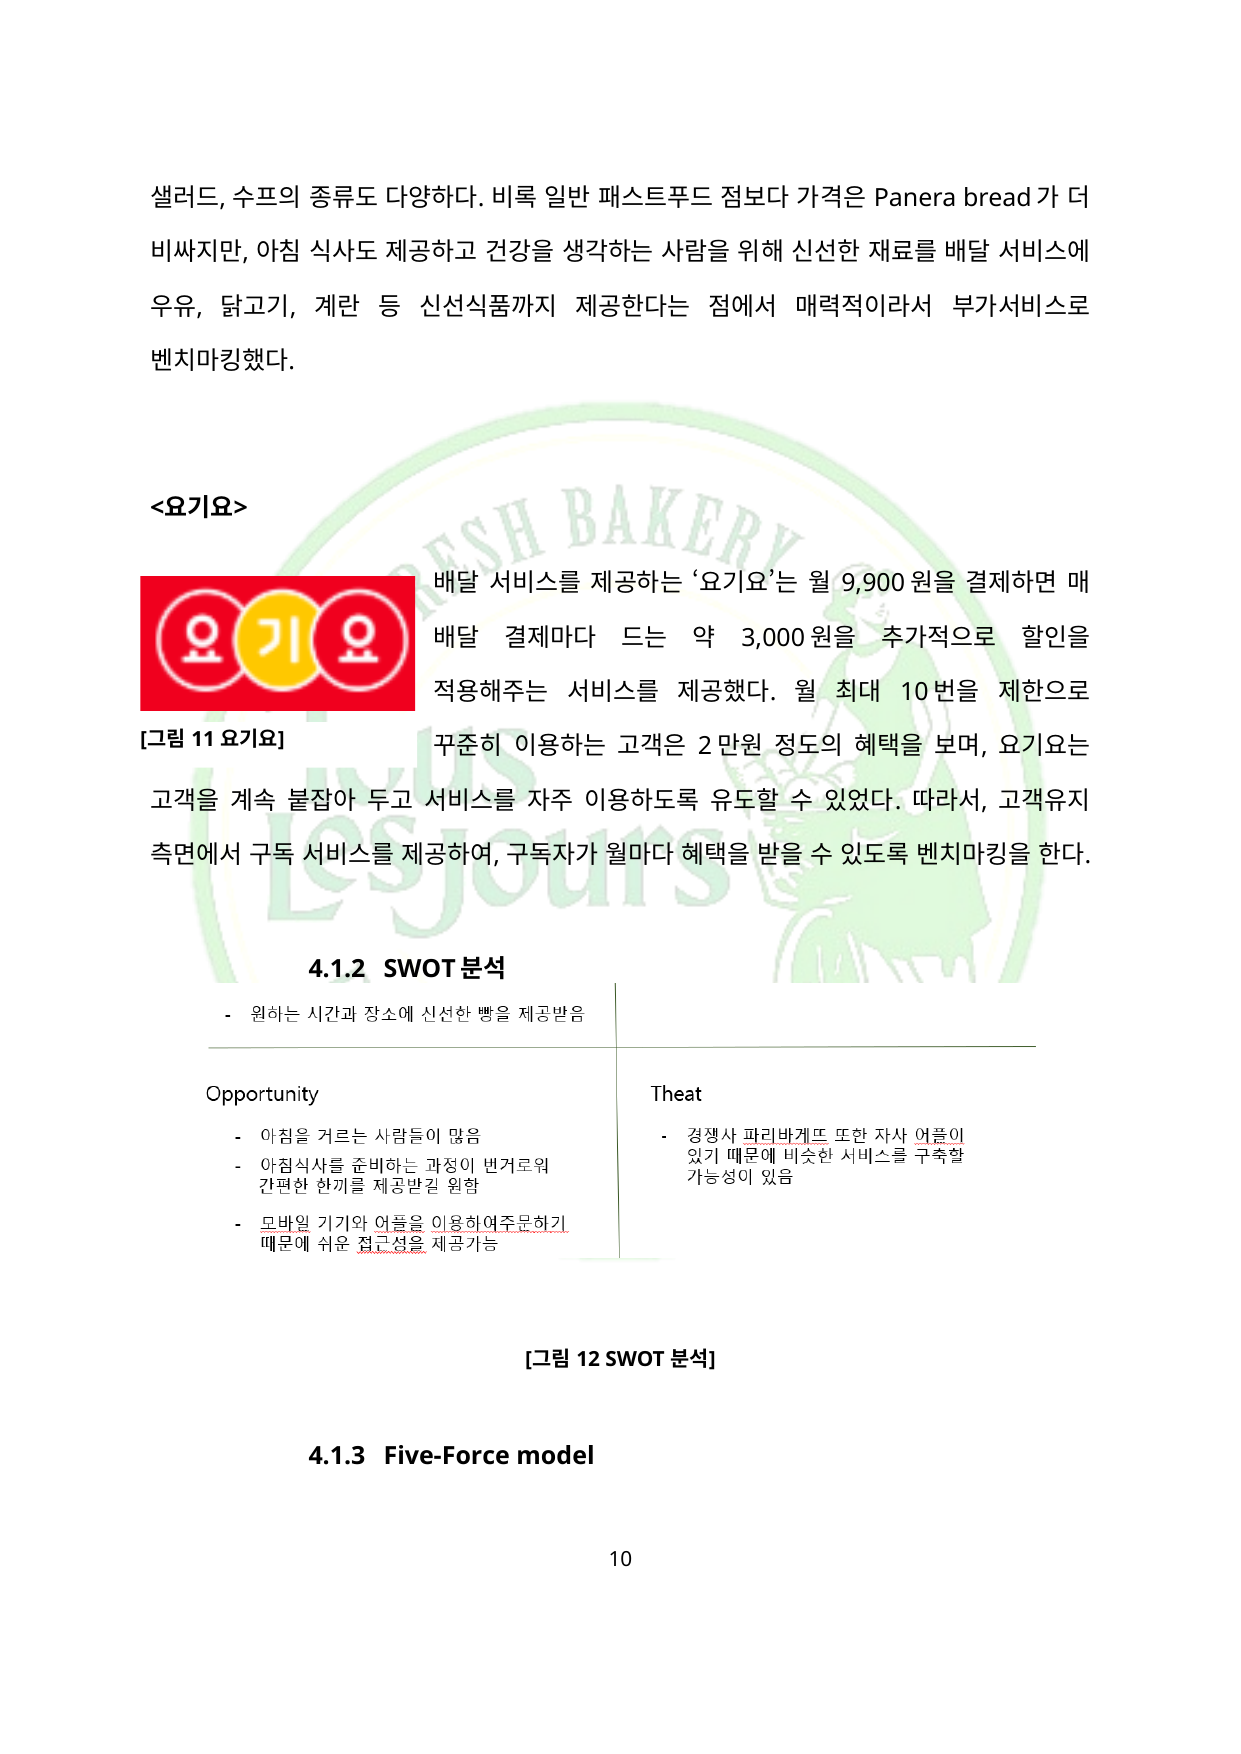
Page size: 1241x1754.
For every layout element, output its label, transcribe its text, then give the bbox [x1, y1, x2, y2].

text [150, 177, 1090, 377]
picture [196, 983, 1044, 1258]
text [그림 12 SWOT 분석] [150, 1342, 1090, 1372]
list Five-Force model [308, 1444, 1090, 1469]
text <요기요> [150, 487, 1090, 524]
picture [140, 576, 416, 711]
text 배달 서비스를 제공하는 ‘요기요’는 월 9,900원을 결제하면 매 배달 결제마다 드는 약 3,000원을 추가적으로 할인을 적용해주는 서비스를 제공했다. 월 최대 10번을 제한으로 꾸준히 이용하는 고객은 2만원 정도의 혜택을 보며, 요기요는 고객을 계속 붙잡아 두고 서비스를 자주 이용하도록 유도할 수 있었다. 따라서, 고객유지 측면에서 구독 서비스를 제공하여, 구독자가 월마다 혜택을 받을 수 있도록 벤치마킹을 한다. [150, 563, 1090, 871]
list SWOT분석 [308, 956, 1090, 983]
